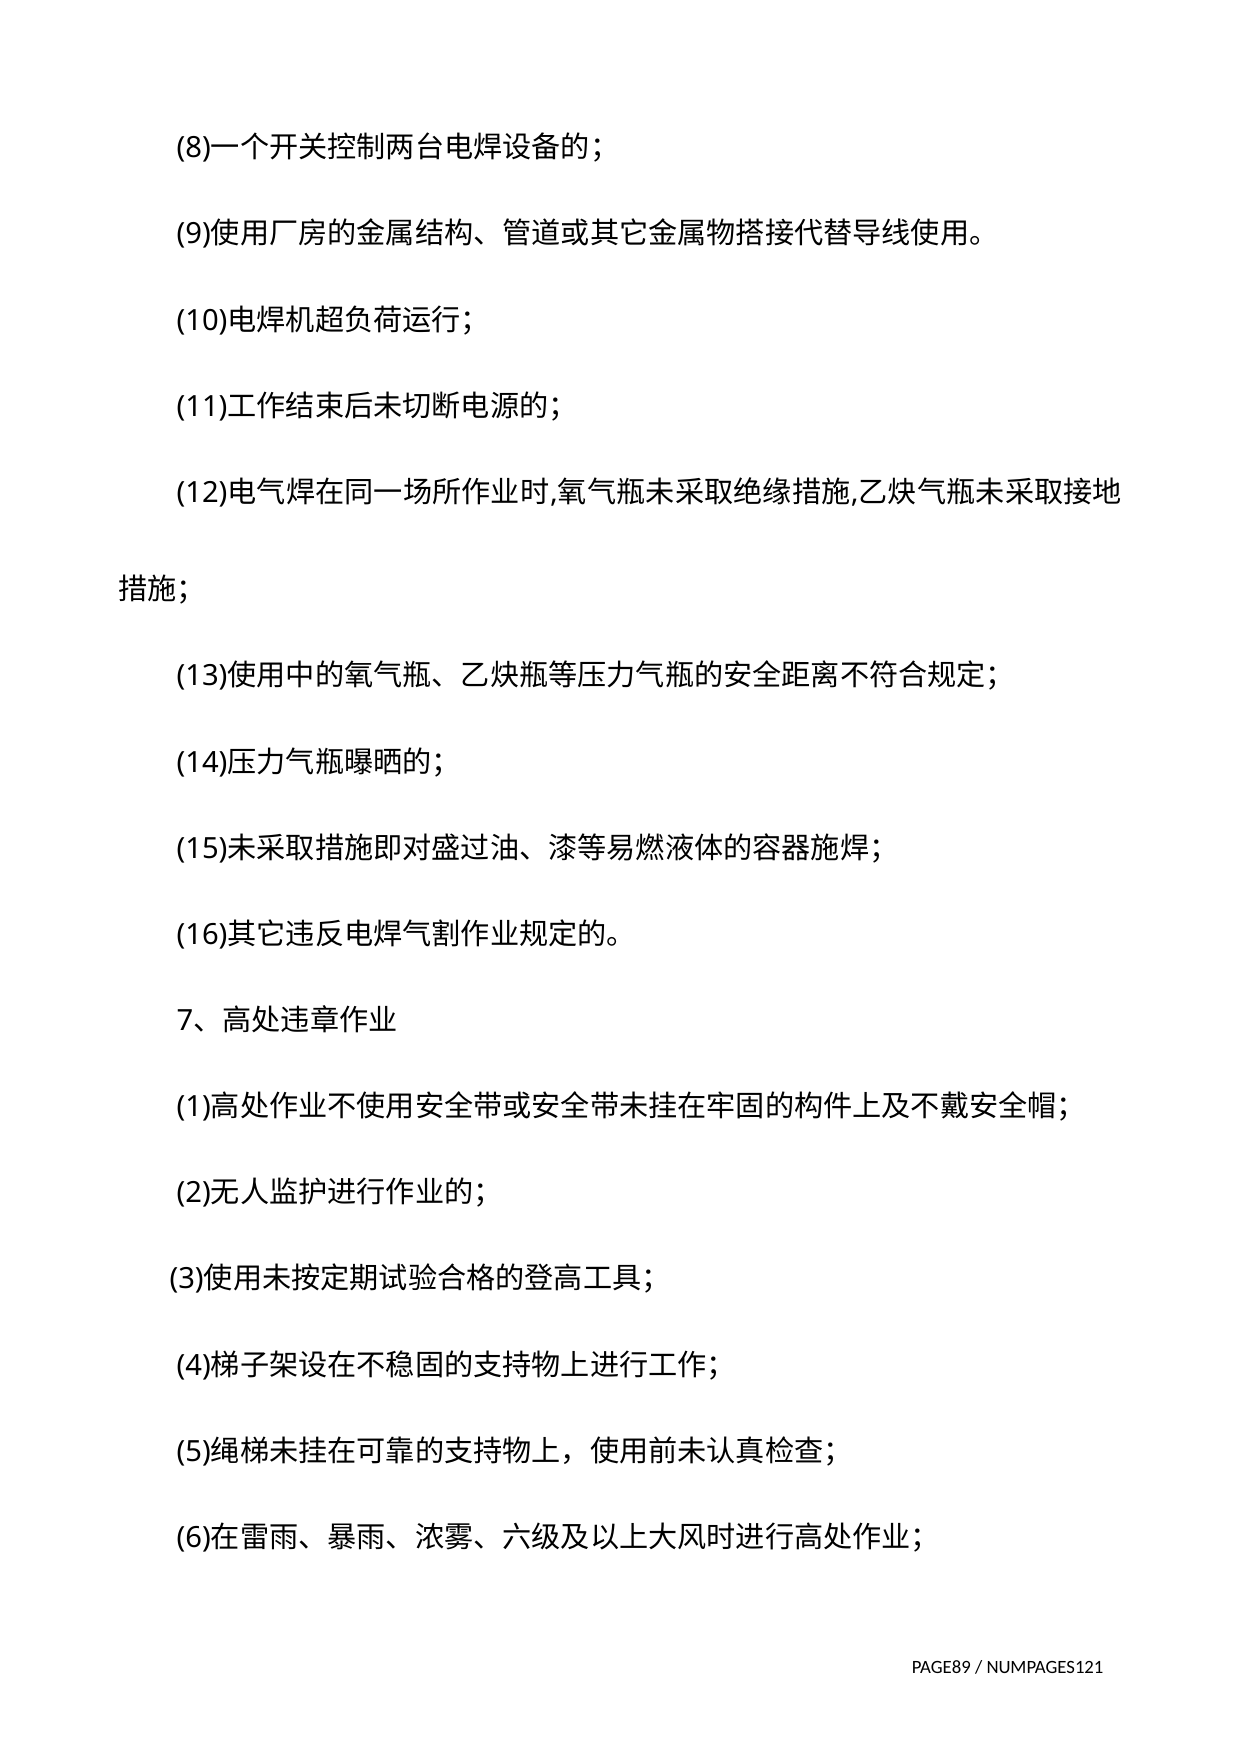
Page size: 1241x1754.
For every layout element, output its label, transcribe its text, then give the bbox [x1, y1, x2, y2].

text (12)电气焊在同一场所作业时,氧气瓶未采取绝缘措施,乙炔气瓶未采取接地措施； [118, 457, 1122, 619]
text (16)其它违反电焊气割作业规定的。 [118, 899, 1122, 964]
text (2)无人监护进行作业的； [118, 1158, 1122, 1223]
text (14)压力气瓶曝晒的； [118, 727, 1122, 792]
text 7、高处违章作业 [118, 985, 1122, 1050]
text (11)工作结束后未切断电源的； [118, 371, 1122, 436]
text (3)使用未按定期试验合格的登高工具； [118, 1244, 1122, 1309]
text (10)电焊机超负荷运行； [118, 285, 1122, 350]
text (1)高处作业不使用安全带或安全带未挂在牢固的构件上及不戴安全帽； [118, 1071, 1122, 1136]
text (13)使用中的氧气瓶、乙炔瓶等压力气瓶的安全距离不符合规定； [118, 641, 1122, 706]
text (8)一个开关控制两台电焊设备的； [118, 112, 1122, 177]
text (6)在雷雨、暴雨、浓雾、六级及以上大风时进行高处作业； [118, 1502, 1122, 1567]
text (5)绳梯未挂在可靠的支持物上，使用前未认真检查； [118, 1416, 1122, 1481]
text (9)使用厂房的金属结构、管道或其它金属物搭接代替导线使用。 [118, 199, 1122, 264]
text (15)未采取措施即对盛过油、漆等易燃液体的容器施焊； [118, 813, 1122, 878]
text (4)梯子架设在不稳固的支持物上进行工作； [118, 1330, 1122, 1395]
